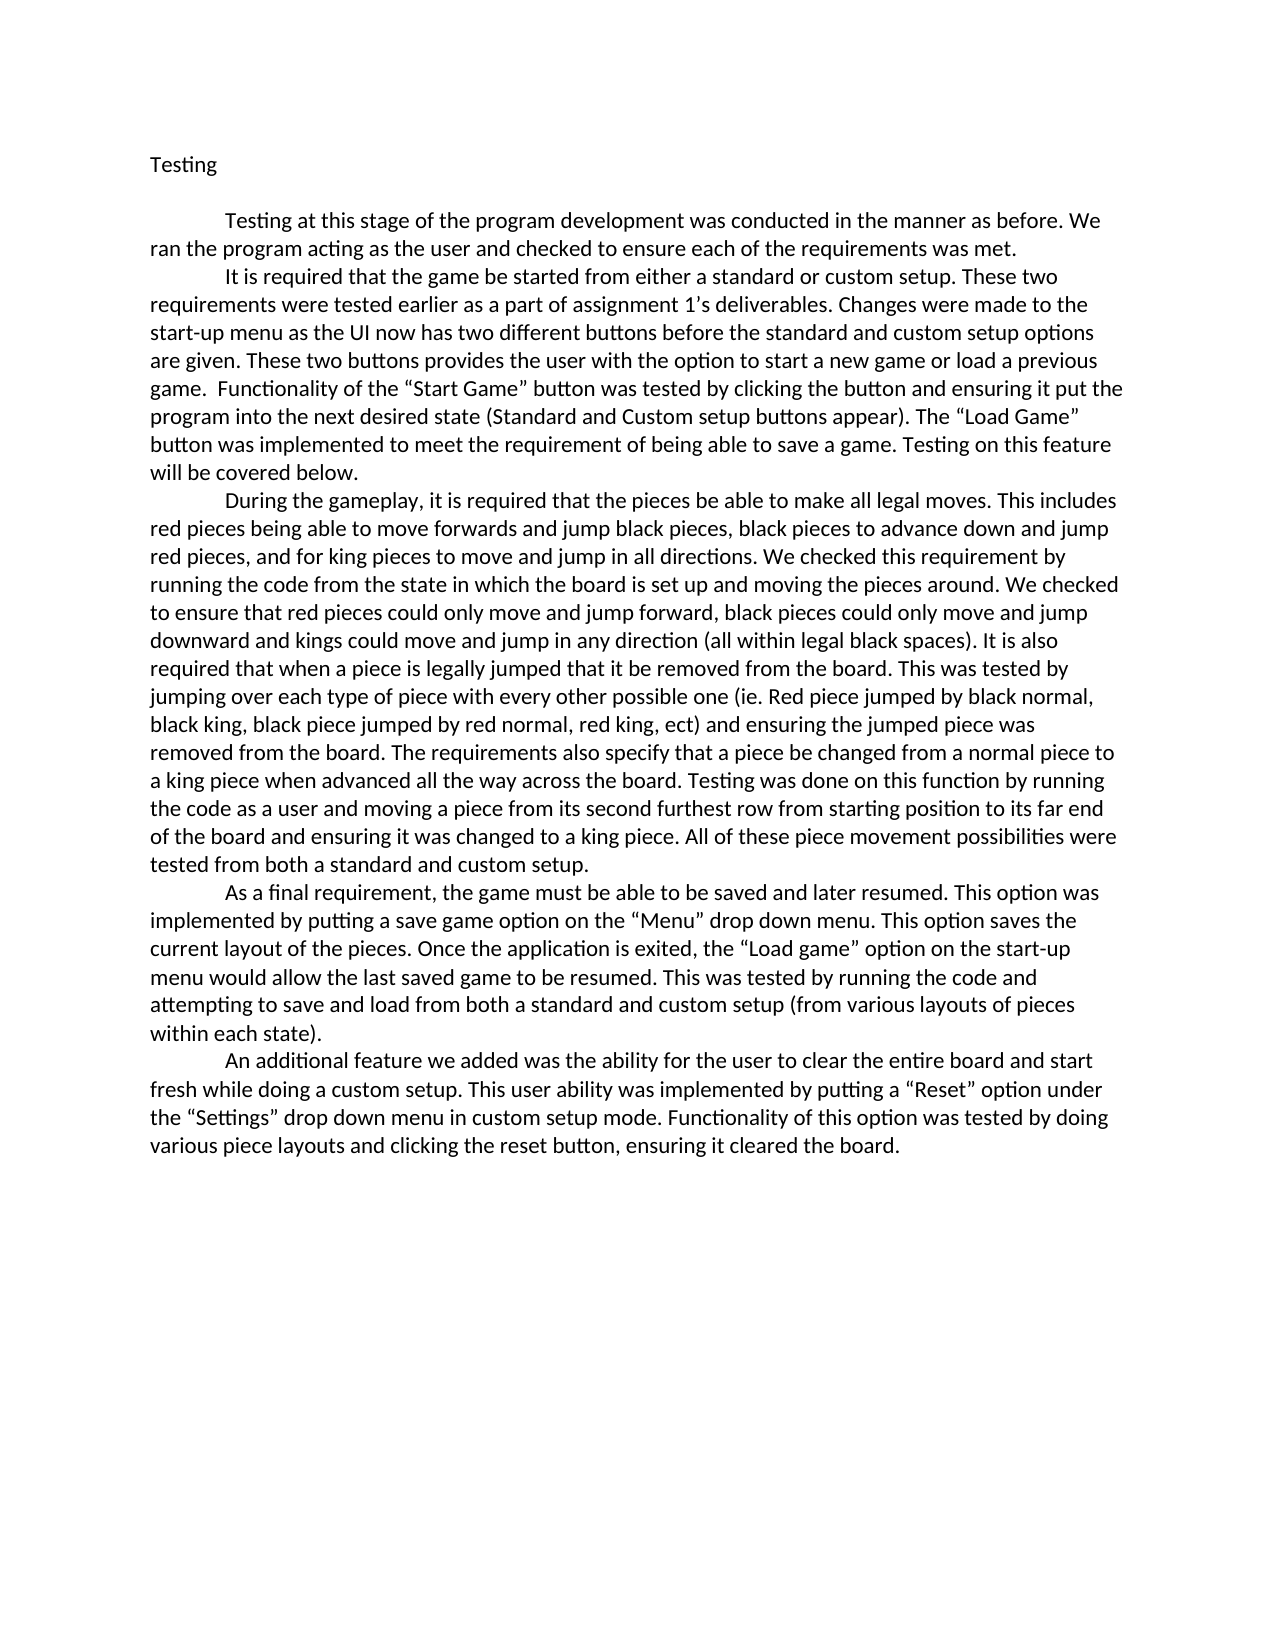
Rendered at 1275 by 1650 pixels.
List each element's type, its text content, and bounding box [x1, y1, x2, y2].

text As a final requirement, the game must be able to be saved and later resumed. This option was implemented by putting a save game option on the “Menu” drop down menu. This option saves the current layout of the pieces. Once the application is exited, the “Load game” option on the start-up menu would allow the last saved game to be resumed. This was tested by running the code and attempting to save and load from both a standard and custom setup (from various layouts of pieces within each state). [150, 878, 1125, 1047]
text During the gameplay, it is required that the pieces be able to make all legal moves. This includes red pieces being able to move forwards and jump black pieces, black pieces to advance down and jump red pieces, and for king pieces to move and jump in all directions. We checked this requirement by running the code from the state in which the board is set up and moving the pieces around. We checked to ensure that red pieces could only move and jump forward, black pieces could only move and jump downward and kings could move and jump in any direction (all within legal black spaces). It is also required that when a piece is legally jumped that it be removed from the board. This was tested by jumping over each type of piece with every other possible one (ie. Red piece jumped by black normal, black king, black piece jumped by red normal, red king, ect) and ensuring the jumped piece was removed from the board. The requirements also specify that a piece be changed from a normal piece to a king piece when advanced all the way across the board. Testing was done on this function by running the code as a user and moving a piece from its second furthest row from starting position to its far end of the board and ensuring it was changed to a king piece. All of these piece movement possibilities were tested from both a standard and custom setup. [150, 486, 1125, 878]
text Testing at this stage of the program development was conducted in the manner as before. We ran the program acting as the user and checked to ensure each of the requirements was met. [150, 206, 1125, 262]
text Testing [150, 150, 1125, 178]
text It is required that the game be started from either a standard or custom setup. These two requirements were tested earlier as a part of assignment 1’s deliverables. Changes were made to the start-up menu as the UI now has two different buttons before the standard and custom setup options are given. These two buttons provides the user with the option to start a new game or load a previous game. Functionality of the “Start Game” button was tested by clicking the button and ensuring it put the program into the next desired state (Standard and Custom setup buttons appear). The “Load Game” button was implemented to meet the requirement of being able to save a game. Testing on this feature will be covered below. [150, 262, 1125, 486]
text An additional feature we added was the ability for the user to clear the entire board and start fresh while doing a custom setup. This user ability was implemented by putting a “Reset” option under the “Settings” drop down menu in custom setup mode. Functionality of this option was tested by doing various piece layouts and clicking the reset button, ensuring it cleared the board. [150, 1047, 1125, 1159]
